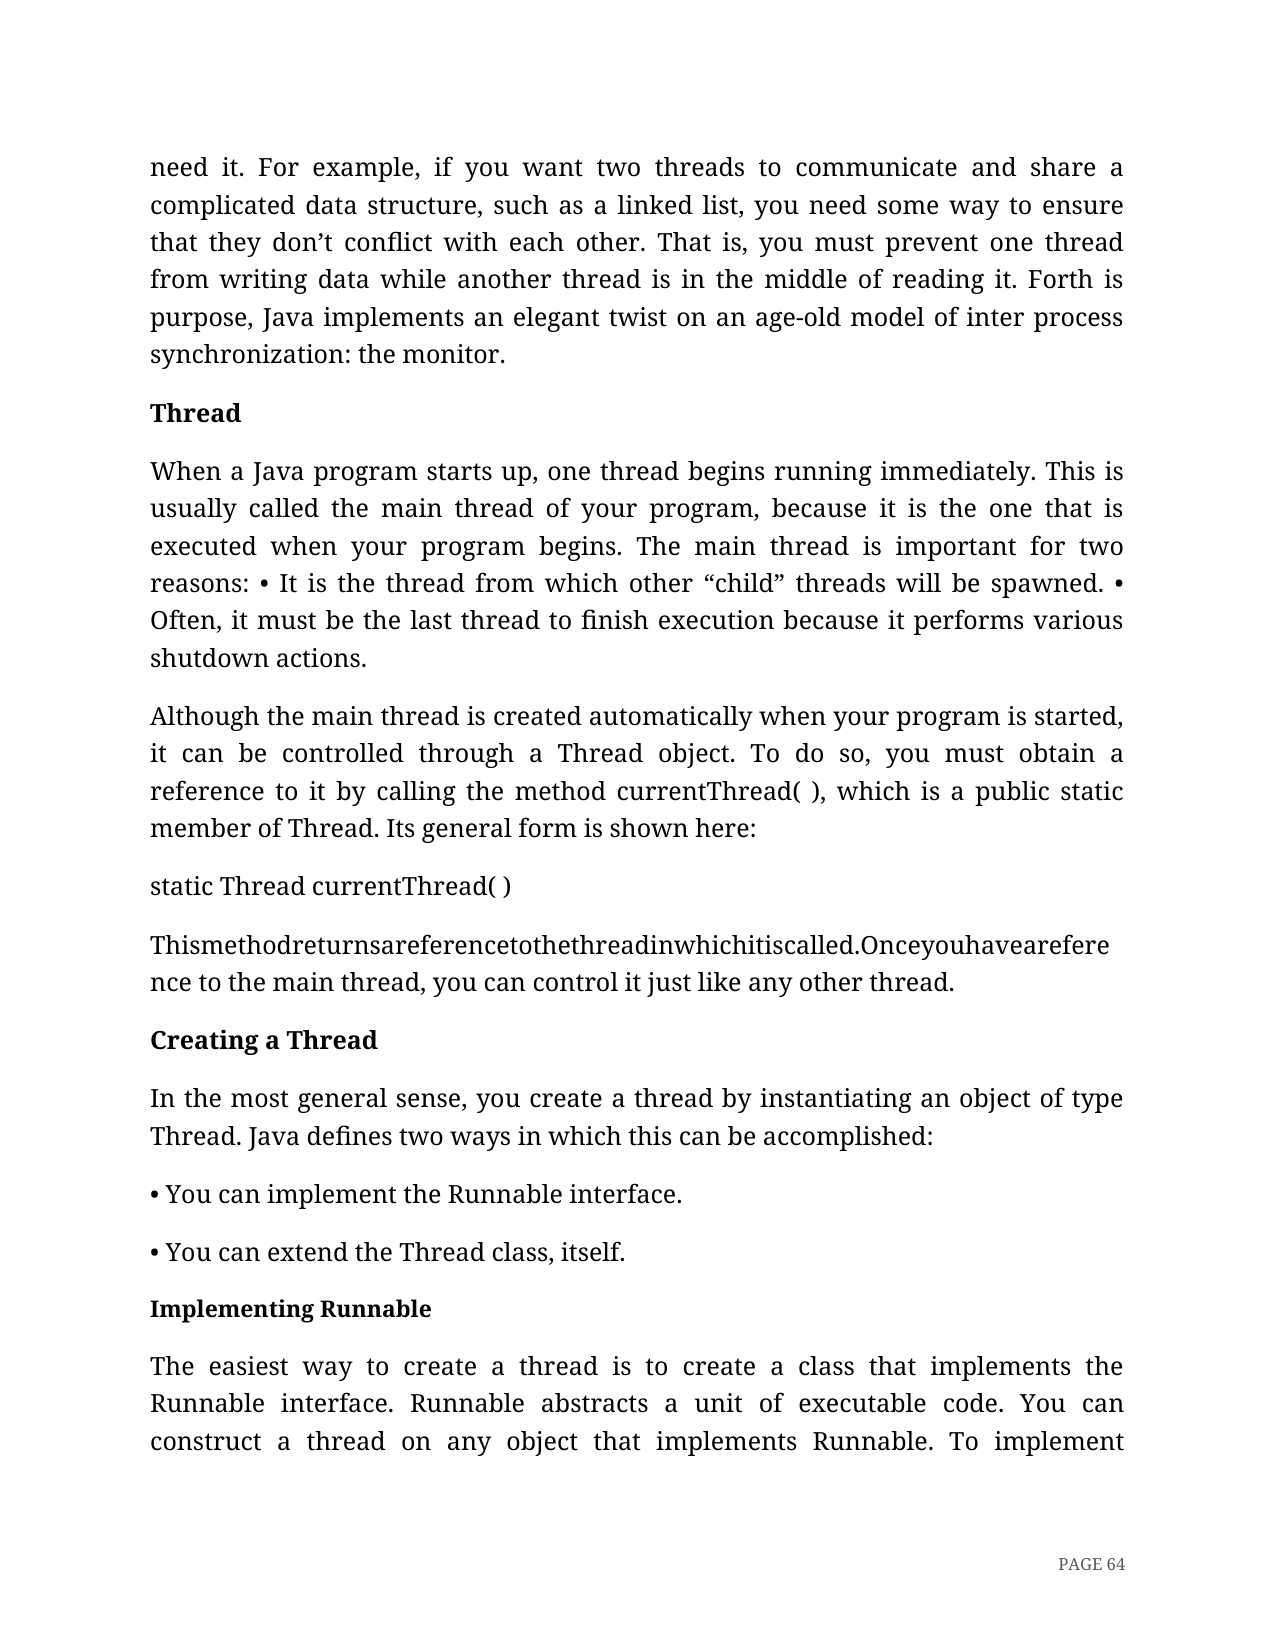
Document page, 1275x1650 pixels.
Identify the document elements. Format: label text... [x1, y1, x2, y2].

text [150, 1348, 1125, 1457]
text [150, 150, 1125, 371]
text • You can implement the Runnable interface. [150, 1177, 1125, 1211]
text static Thread currentThread( ) [150, 869, 1125, 903]
text In the most general sense, you create a thread by instantiating an object of type Thread. Java defines two ways in which this can be accomplished: [150, 1081, 1125, 1153]
text Implementing Runnable [150, 1293, 1125, 1324]
text Creating a Thread [150, 1023, 1125, 1057]
text • You can extend the Thread class, itself. [150, 1235, 1125, 1269]
text When a Java program starts up, one thread begins running immediately. This is usually called the main thread of your program, because it is the one that is executed when your program begins. The main thread is important for two reasons: • It is the thread from which other “child” threads will be spawned. • Often, it must be the last thread to finish execution because it performs various shutdown actions. [150, 453, 1125, 674]
text Although the main thread is created automatically when your program is started, it can be controlled through a Thread object. To do so, you must obtain a reference to it by calling the method currentThread( ), which is a public static member of Thread. Its general form is shown here: [150, 699, 1125, 845]
text Thismethodreturnsareferencetothethreadinwhichitiscalled.Onceyouhaveareference to the main thread, you can control it just like any other thread. [150, 927, 1125, 999]
text Thread [150, 395, 1125, 429]
